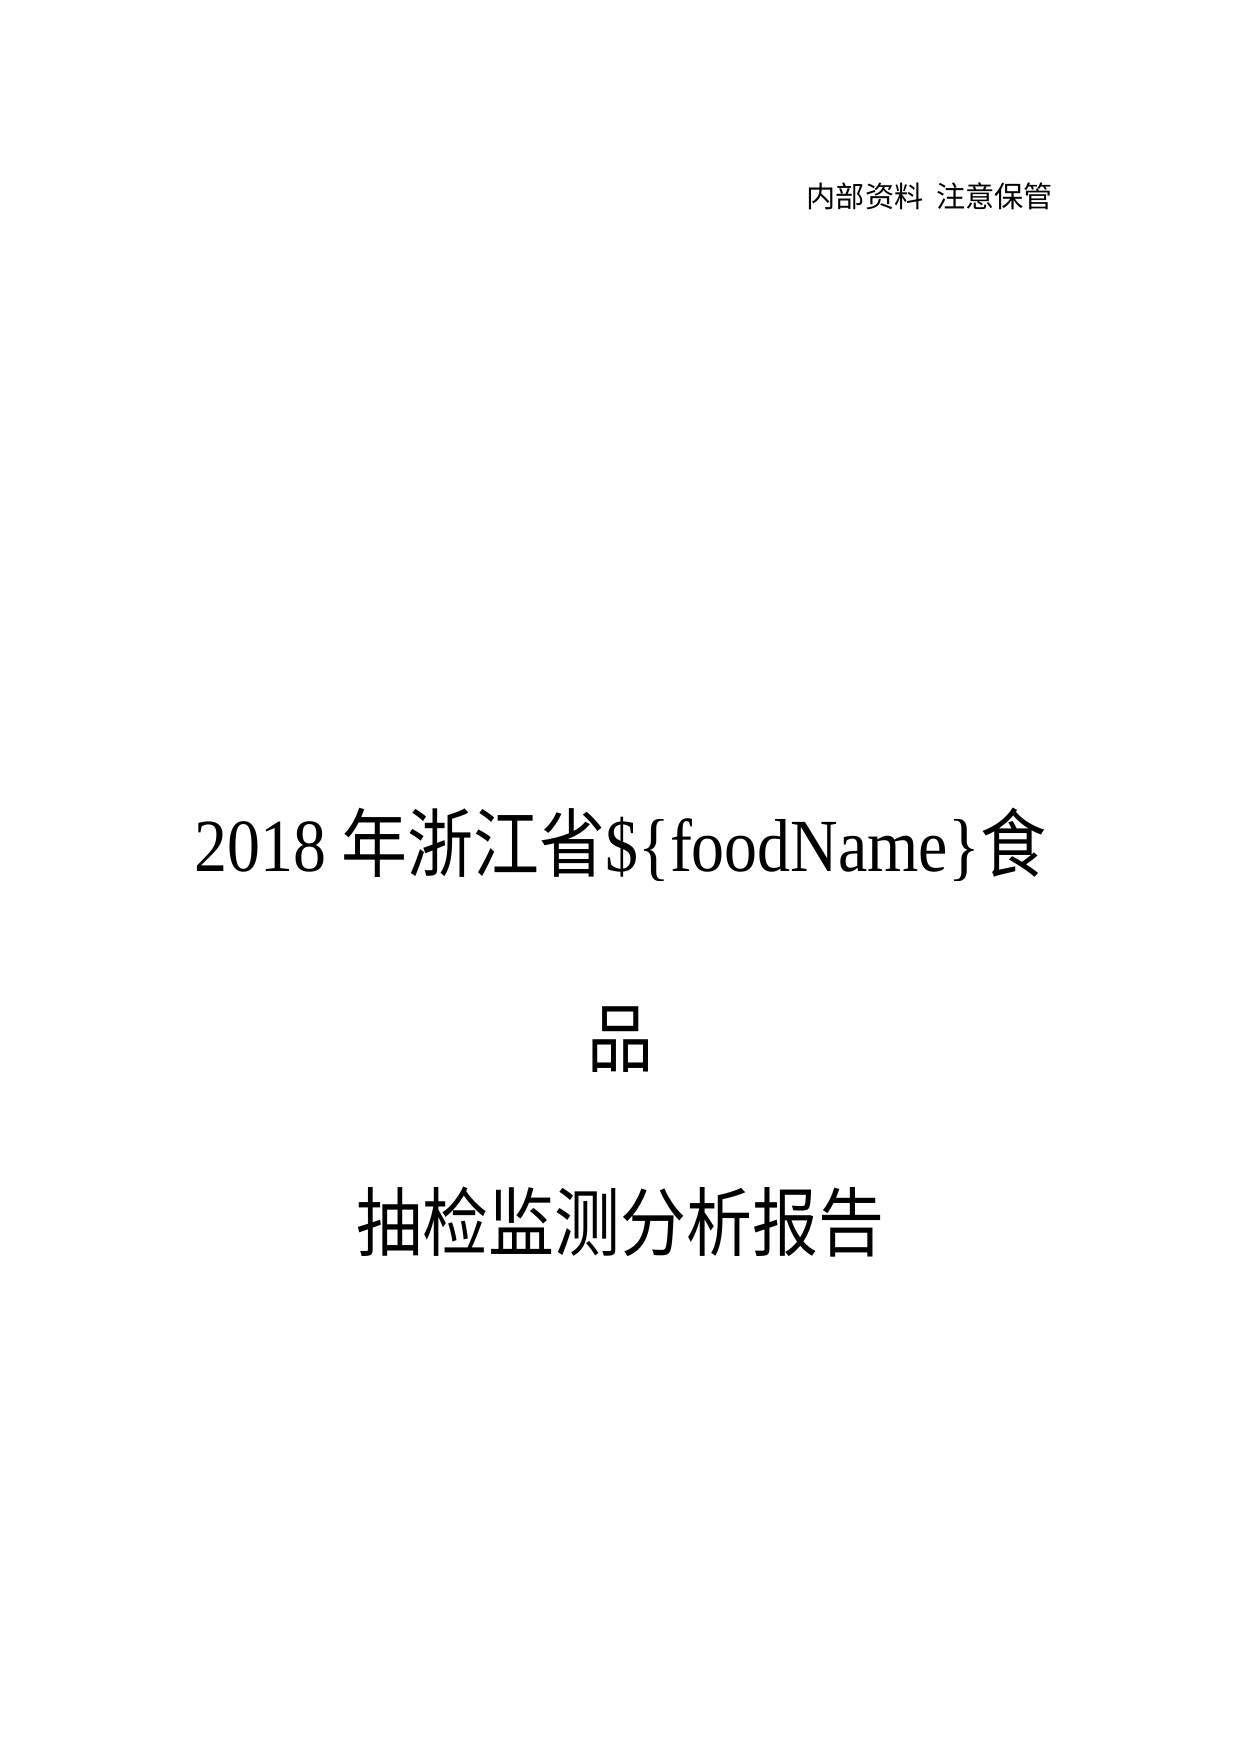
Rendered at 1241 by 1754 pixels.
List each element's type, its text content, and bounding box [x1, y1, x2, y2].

text 2018年浙江省${foodName}食品 [187, 773, 1053, 1098]
text 抽检监测分析报告 [187, 1153, 1053, 1283]
text 内部资料 注意保管 [187, 162, 1053, 227]
